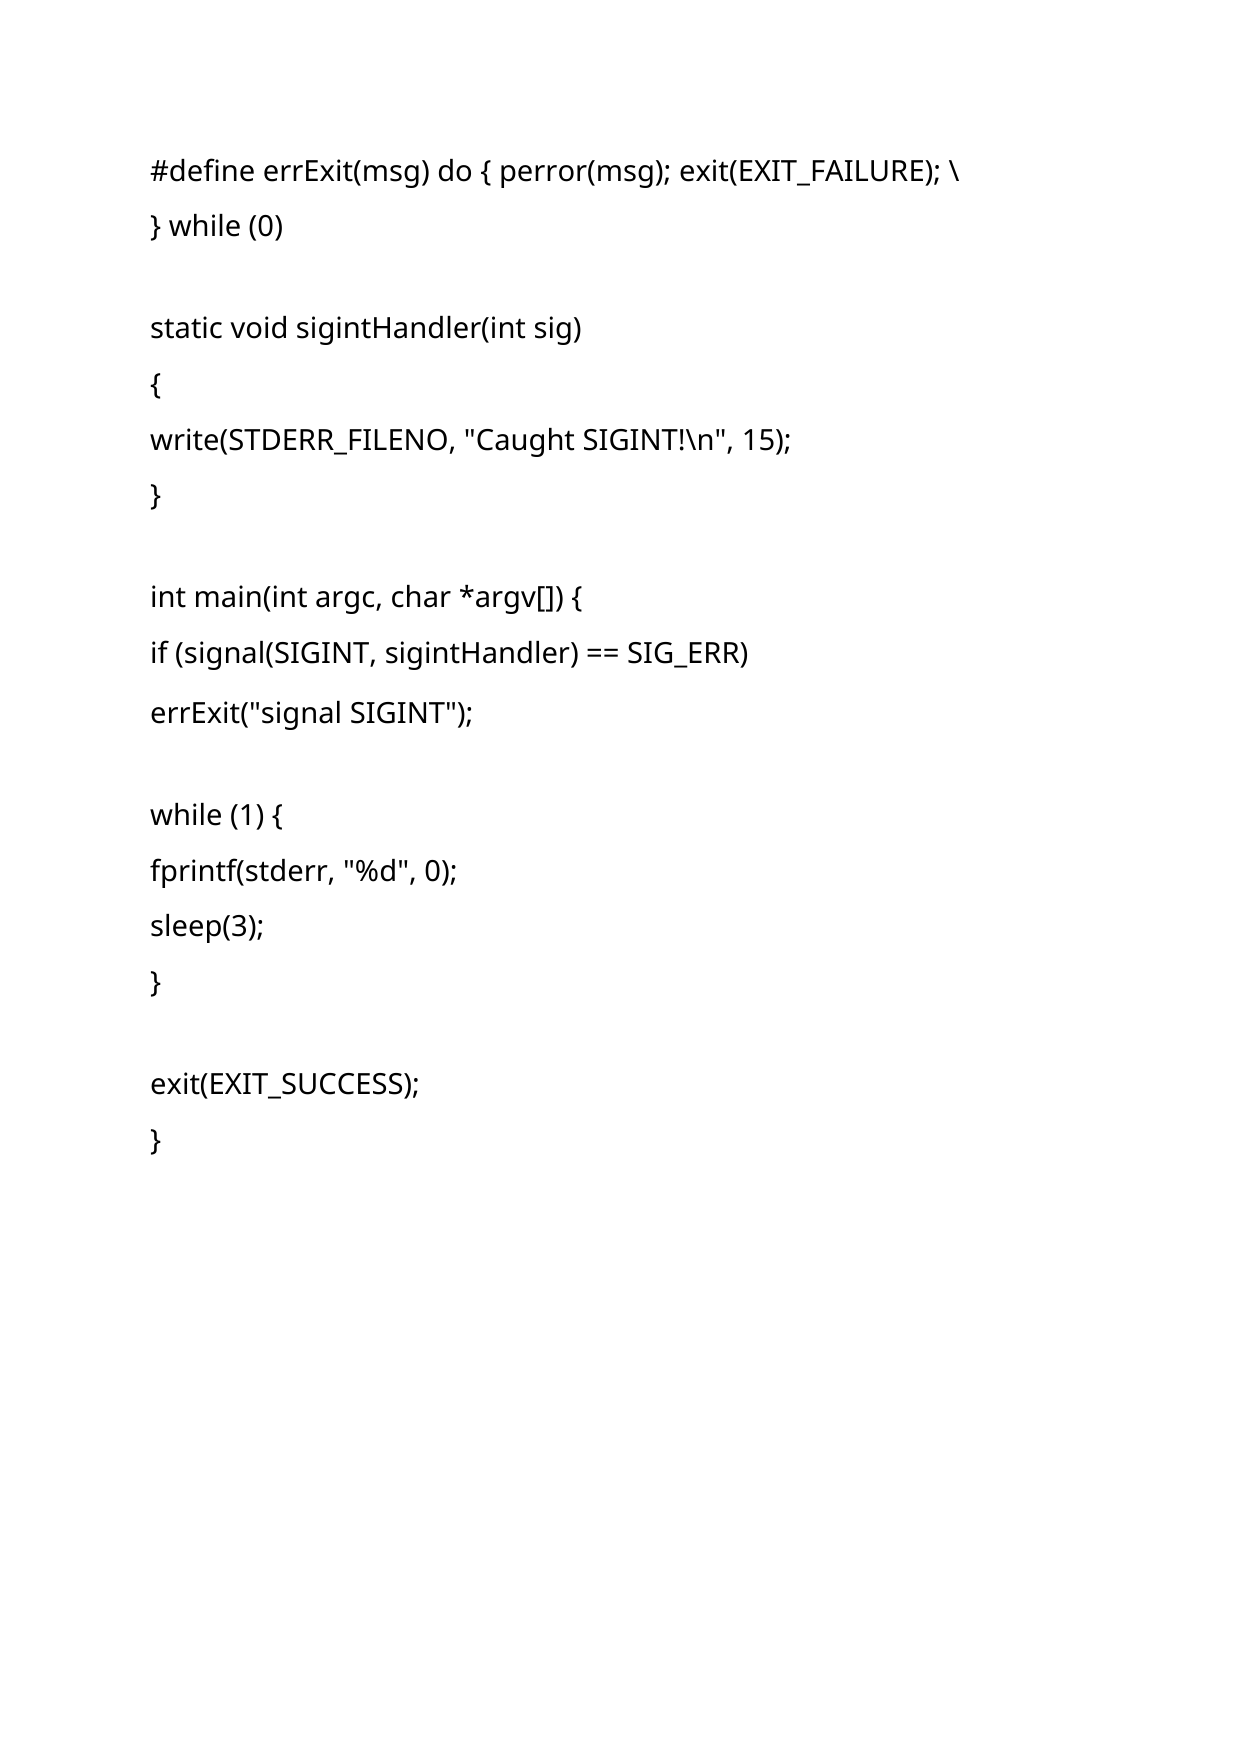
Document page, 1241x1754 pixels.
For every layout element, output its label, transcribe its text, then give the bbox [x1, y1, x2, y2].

text int main(int argc, char *argv[]) { [150, 577, 1090, 616]
text #define errExit(msg) do { perror(msg); exit(EXIT_FAILURE); \ [150, 150, 1090, 190]
text exit(EXIT_SUCCESS); [150, 1063, 1090, 1103]
text while (1) { [150, 795, 1090, 834]
text if (signal(SIGINT, sigintHandler) == SIG_ERR) [150, 632, 1090, 672]
text { [150, 363, 1090, 403]
text errExit("signal SIGINT"); [150, 692, 1090, 732]
text sleep(3); [150, 906, 1090, 945]
text } while (0) [150, 206, 1090, 245]
text } [150, 1119, 1090, 1159]
text fprintf(stderr, "%d", 0); [150, 850, 1090, 890]
text } [150, 961, 1090, 1001]
text } [150, 474, 1090, 514]
text static void sigintHandler(int sig) [150, 308, 1090, 347]
text write(STDERR_FILENO, "Caught SIGINT!\n", 15); [150, 419, 1090, 458]
